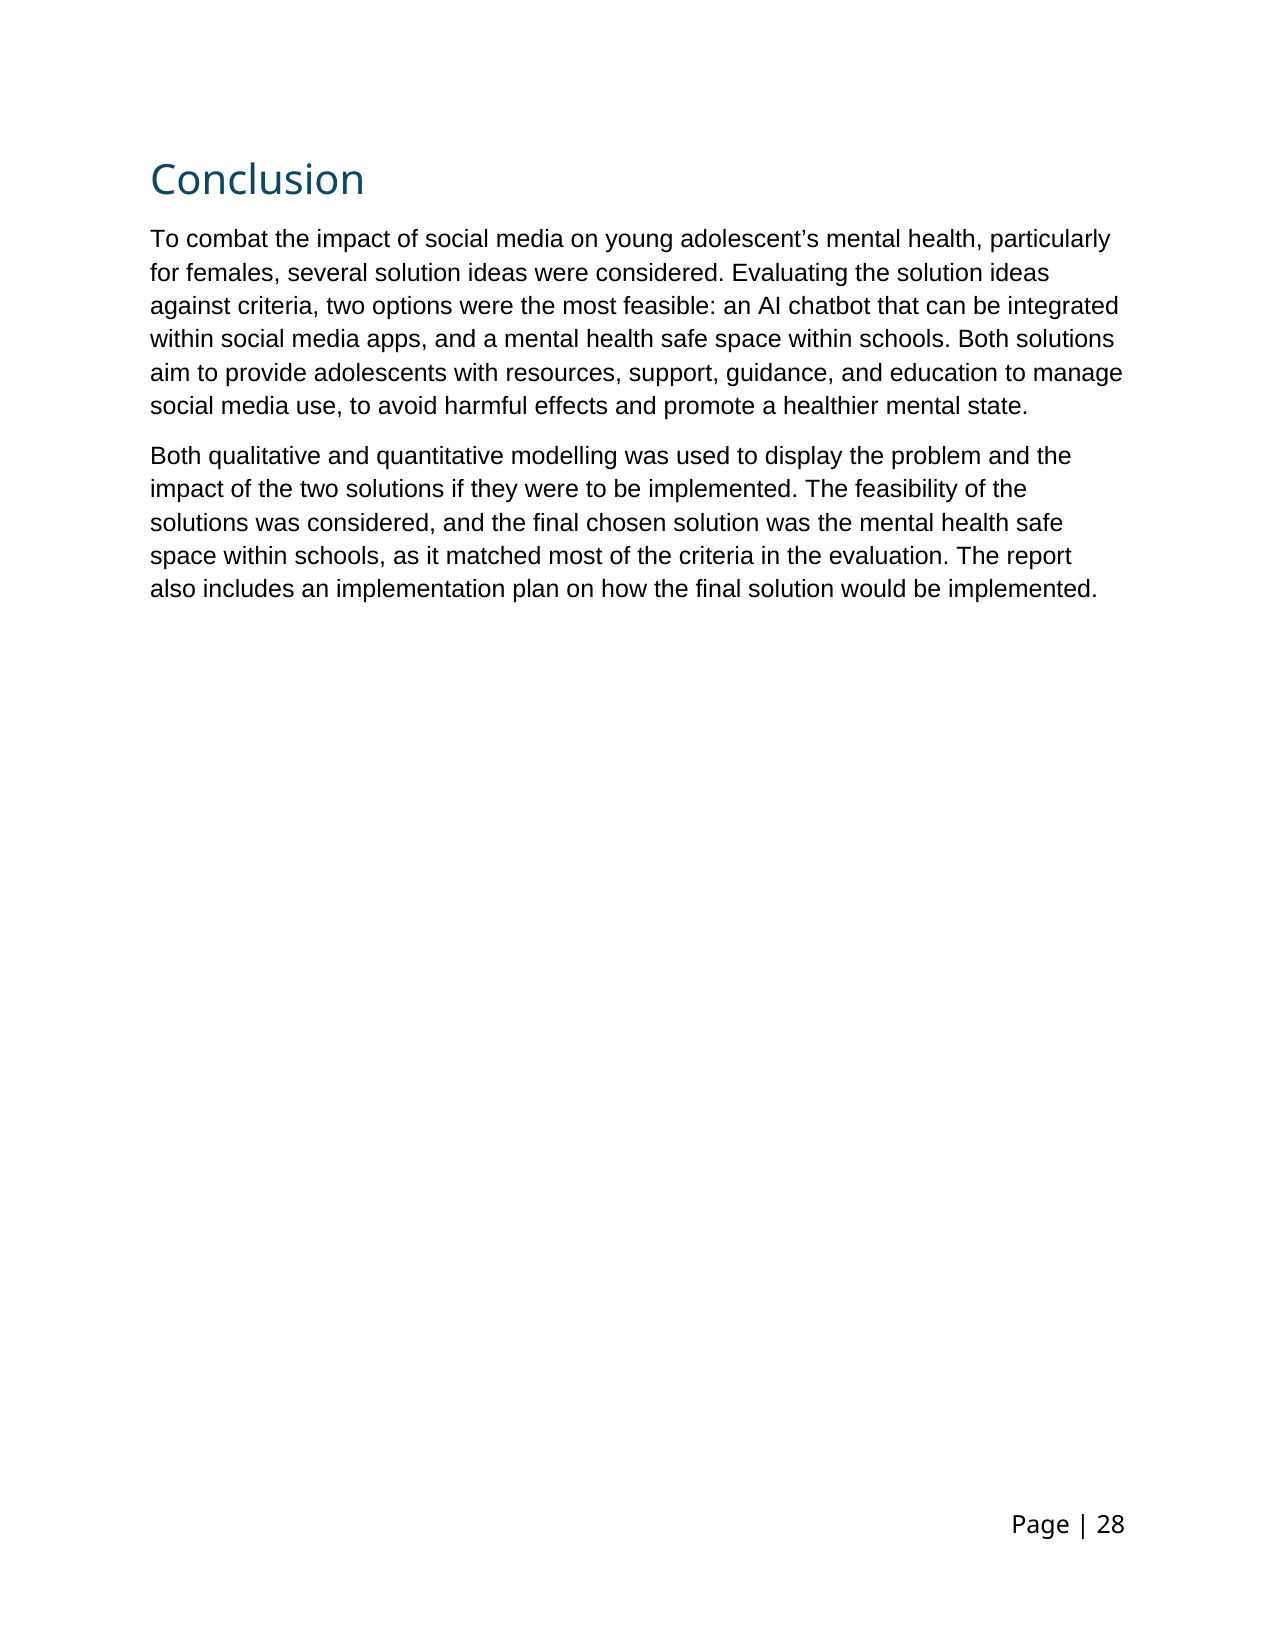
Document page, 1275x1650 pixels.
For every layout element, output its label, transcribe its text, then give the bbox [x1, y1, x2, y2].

text Both qualitative and quantitative modelling was used to display the problem and the impact of the two solutions if they were to be implemented. The feasibility of the solutions was considered, and the final chosen solution was the mental health safe space within schools, as it matched most of the criteria in the evaluation. The report also includes an implementation plan on how the final solution would be implemented. [150, 441, 1125, 603]
text To combat the impact of social media on young adolescent’s mental health, particularly for females, several solution ideas were considered. Evaluating the solution ideas against criteria, two options were the most feasible: an AI chatbot that can be integrated within social media apps, and a mental health safe space within schools. Both solutions aim to provide adolescents with resources, support, guidance, and education to manage social media use, to avoid harmful effects and promote a healthier mental state. [150, 224, 1125, 419]
subtitle Conclusion [150, 150, 1125, 207]
